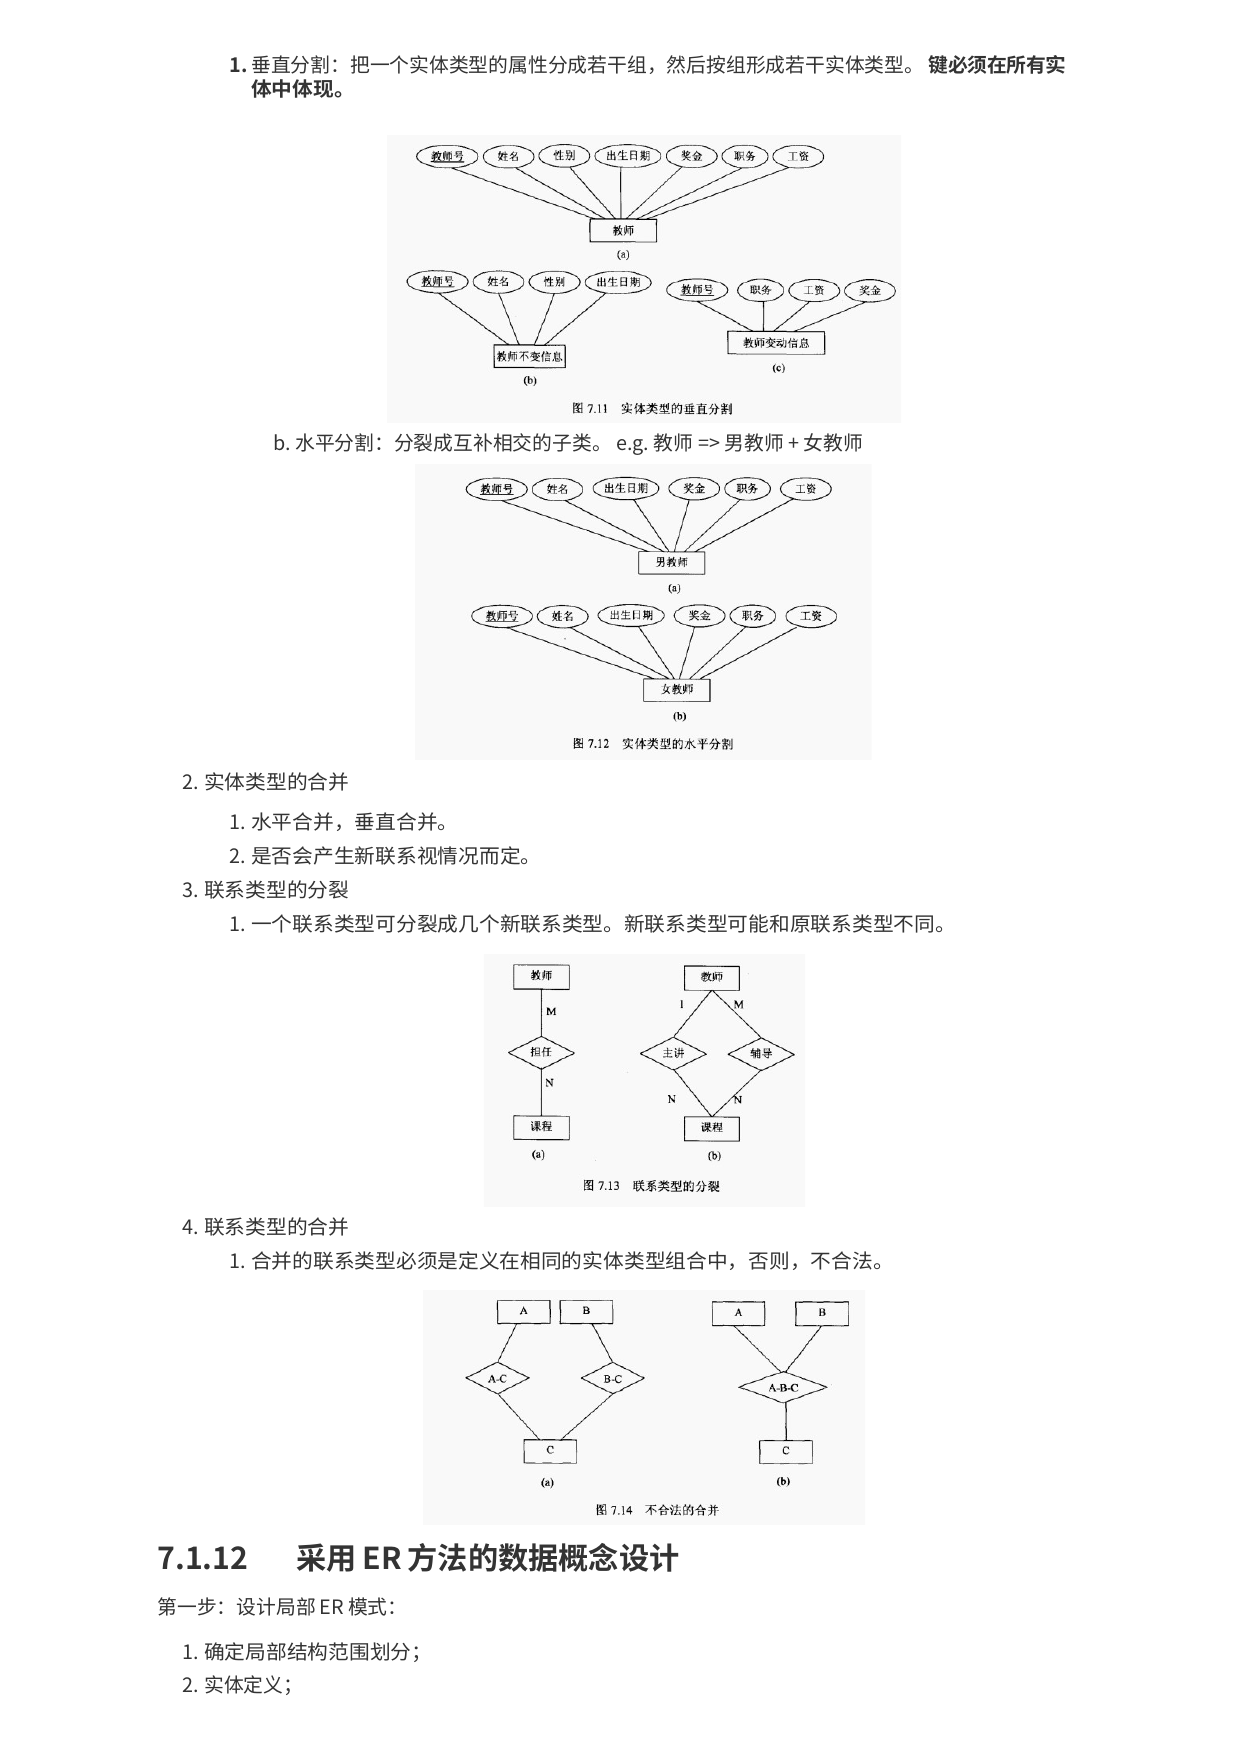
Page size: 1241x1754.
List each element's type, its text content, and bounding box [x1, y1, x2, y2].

list 水平合并，垂直合并。 [229, 802, 1096, 836]
list 一个联系类型可分裂成几个新联系类型。新联系类型可能和原联系类型不同。 [229, 908, 1096, 937]
text 第一步：设计局部ER模式： [157, 1591, 1096, 1620]
picture [423, 1290, 866, 1525]
list 是否会产生新联系视情况而定。 [229, 836, 1096, 870]
list 确定局部结构范围划分； [182, 1632, 1096, 1666]
picture [483, 954, 806, 1207]
list 垂直分割：把一个实体类型的属性分成若干组，然后按组形成若干实体类型。 键必须在所有实体中体现。 [229, 52, 1070, 102]
picture [387, 135, 902, 423]
list 实体类型的合并 [182, 767, 1096, 795]
list 实体定义； [182, 1666, 1096, 1699]
picture [415, 464, 872, 760]
list 联系类型的分裂 [182, 874, 1096, 903]
list 合并的联系类型必须是定义在相同的实体类型组合中，否则，不合法。 [229, 1245, 1096, 1274]
